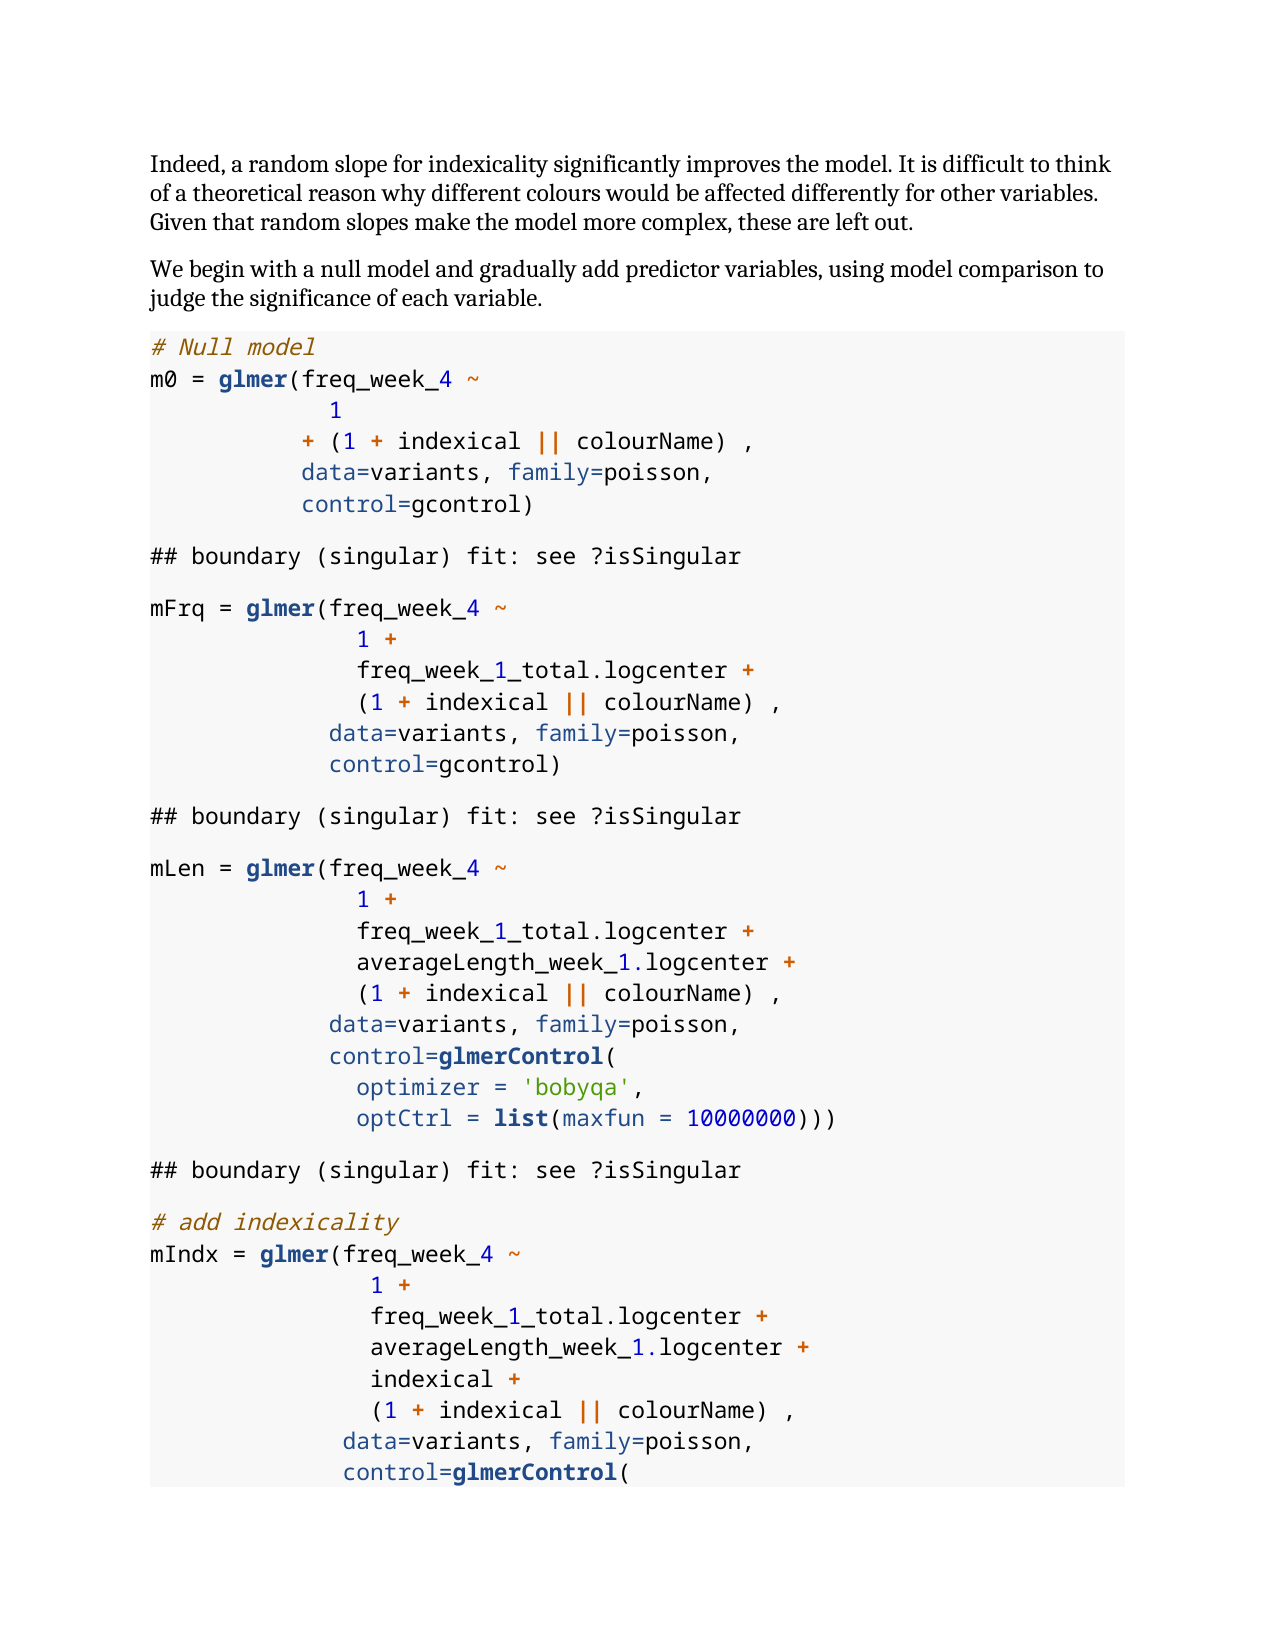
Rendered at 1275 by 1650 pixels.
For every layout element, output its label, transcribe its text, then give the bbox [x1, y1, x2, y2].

text ## boundary (singular) fit: see ?isSingular [150, 1154, 1125, 1185]
text ## boundary (singular) fit: see ?isSingular [150, 539, 1125, 571]
text We begin with a null model and gradually add predictor variables, using model comparison to judge the significance of each variable. [150, 255, 1125, 312]
text Indeed, a random slope for indexicality significantly improves the model. It is difficult to think of a theoretical reason why different colours would be affected differently for other variables. Given that random slopes make the model more complex, these are left out. [150, 150, 1125, 236]
text mLen = glmer(freq_week_4 ~ 1 + freq_week_1_total.logcenter + averageLength_week_1.logcenter + (1 + indexical || colourName) , data=variants, family=poisson, control=glmerControl( optimizer = 'bobyqa', optCtrl = list(maxfun = 10000000))) [150, 852, 1125, 1133]
text mFrq = glmer(freq_week_4 ~ 1 + freq_week_1_total.logcenter + (1 + indexical || colourName) , data=variants, family=poisson, control=gcontrol) [397, 592, 1125, 779]
text # Null model m0 = glmer(freq_week_4 ~ 1 + (1 + indexical || colourName) , data=variants, family=poisson, control=gcontrol) [150, 331, 1125, 519]
text ## boundary (singular) fit: see ?isSingular [150, 800, 1125, 831]
